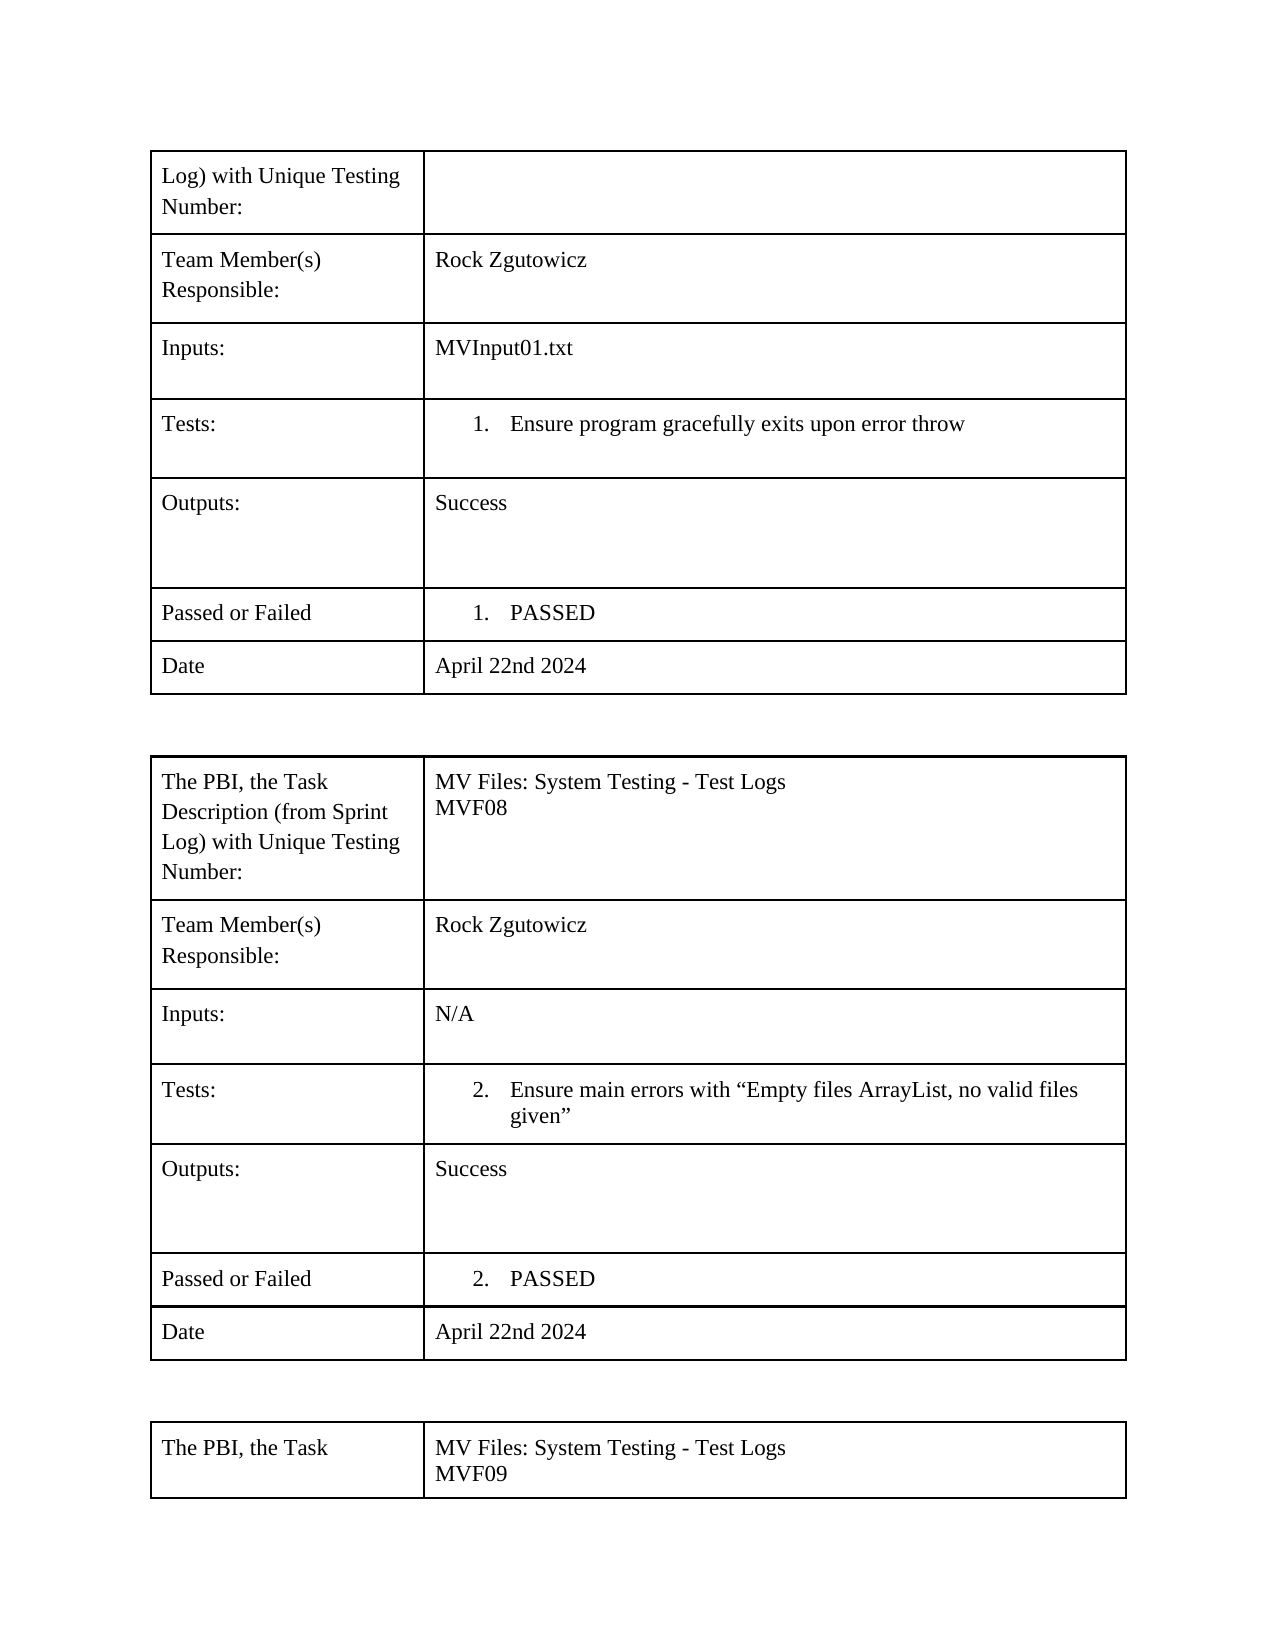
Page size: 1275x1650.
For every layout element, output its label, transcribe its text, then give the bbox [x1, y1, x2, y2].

table_cell Date [152, 642, 423, 693]
table_header The PBI, the Task Description (from Sprint Log) with Unique Testing Number: [152, 758, 423, 899]
table_cell Rock Zgutowicz [425, 901, 1125, 987]
table_cell Ensure program gracefully exits upon error throw [425, 400, 1125, 477]
table_cell N/A [425, 990, 1125, 1063]
table_cell Inputs: [152, 990, 423, 1063]
table_header MV Files: System Testing - Test Logs MVF08 [425, 758, 1125, 899]
table_cell Ensure main errors with “Empty files ArrayList, no valid files given” [425, 1065, 1125, 1143]
table_cell Inputs: [152, 324, 423, 397]
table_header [425, 152, 1125, 233]
table_cell Outputs: [152, 479, 423, 587]
table_cell Team Member(s) Responsible: [152, 235, 423, 322]
table_cell PASSED [425, 589, 1125, 640]
table_cell Date [152, 1308, 423, 1358]
table_cell April 22nd 2024 [425, 1308, 1125, 1358]
table_cell Tests: [152, 400, 423, 477]
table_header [425, 1423, 1125, 1497]
table_cell Success [425, 1145, 1125, 1252]
table_cell Outputs: [152, 1145, 423, 1252]
table_cell Rock Zgutowicz [425, 235, 1125, 322]
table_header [152, 1423, 423, 1497]
table_cell PASSED [425, 1254, 1125, 1305]
table_cell Passed or Failed [152, 589, 423, 640]
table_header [152, 152, 423, 233]
table_cell Team Member(s) Responsible: [152, 901, 423, 987]
table_cell Tests: [152, 1065, 423, 1143]
table_cell Passed or Failed [152, 1254, 423, 1305]
table_cell MVInput01.txt [425, 324, 1125, 397]
table_cell April 22nd 2024 [425, 642, 1125, 693]
table_cell Success [425, 479, 1125, 587]
